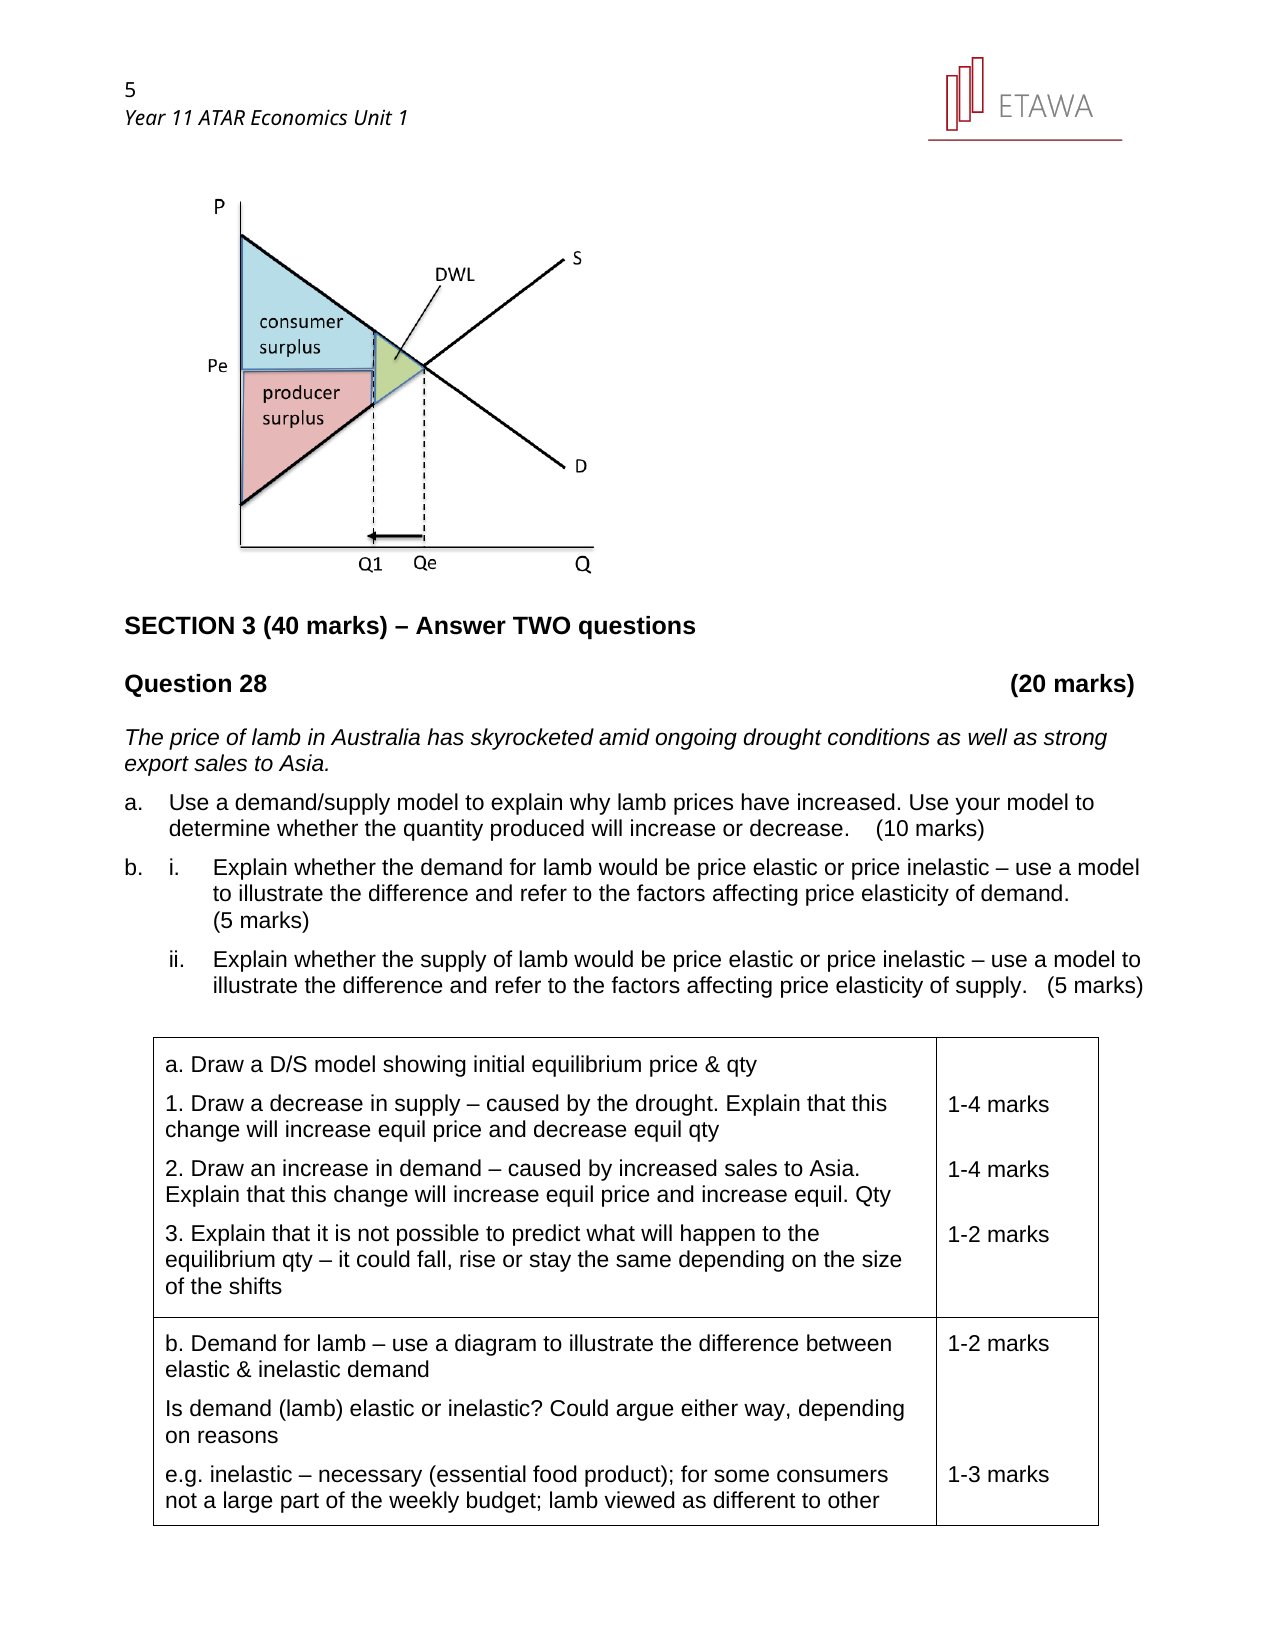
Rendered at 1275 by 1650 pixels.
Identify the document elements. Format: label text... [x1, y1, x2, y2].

text The price of lamb in Australia has skyrocketed amid ongoing drought conditions as well as strong export sales to Asia. [124, 724, 1151, 776]
text SECTION 3 (40 marks) – Answer TWO questions [124, 611, 1151, 640]
text a. Use a demand/supply model to explain why lamb prices have increased. Use your model to determine whether the quantity produced will increase or decrease. (10 marks) [124, 789, 1151, 842]
table_cell 1-2 marks 1-3 marks OR 1-3 marks 1-2 marks 1-3 marks [937, 1318, 1098, 1525]
picture [928, 57, 1123, 142]
text ii. Explain whether the supply of lamb would be price elastic or price inelastic – use a model to illustrate the difference and refer to the factors affecting price elasticity of supply. (5 marks) [124, 946, 1151, 998]
table_header 1-4 marks 1-4 marks 1-2 marks [937, 1038, 1098, 1317]
text b. i. Explain whether the demand for lamb would be price elastic or price inelastic – use a model to illustrate the difference and refer to the factors affecting price elasticity of demand. (5 marks) [124, 854, 1151, 933]
picture [193, 184, 604, 591]
table_header a. Draw a D/S model showing initial equilibrium price & qty 1. Draw a decrease in supply – caused by the drought. Explain that this change will increase equil price and decrease equil qty 2. Draw an increase in demand – caused by increased sales to Asia. Explain that this change will increase equil price and increase equil. Qty 3. Explain that it is not possible to predict what will happen to the equilibrium qty – it could fall, rise or stay the same depending on the size of the shifts [154, 1038, 936, 1317]
text Question 28 (20 marks) [124, 668, 1151, 697]
